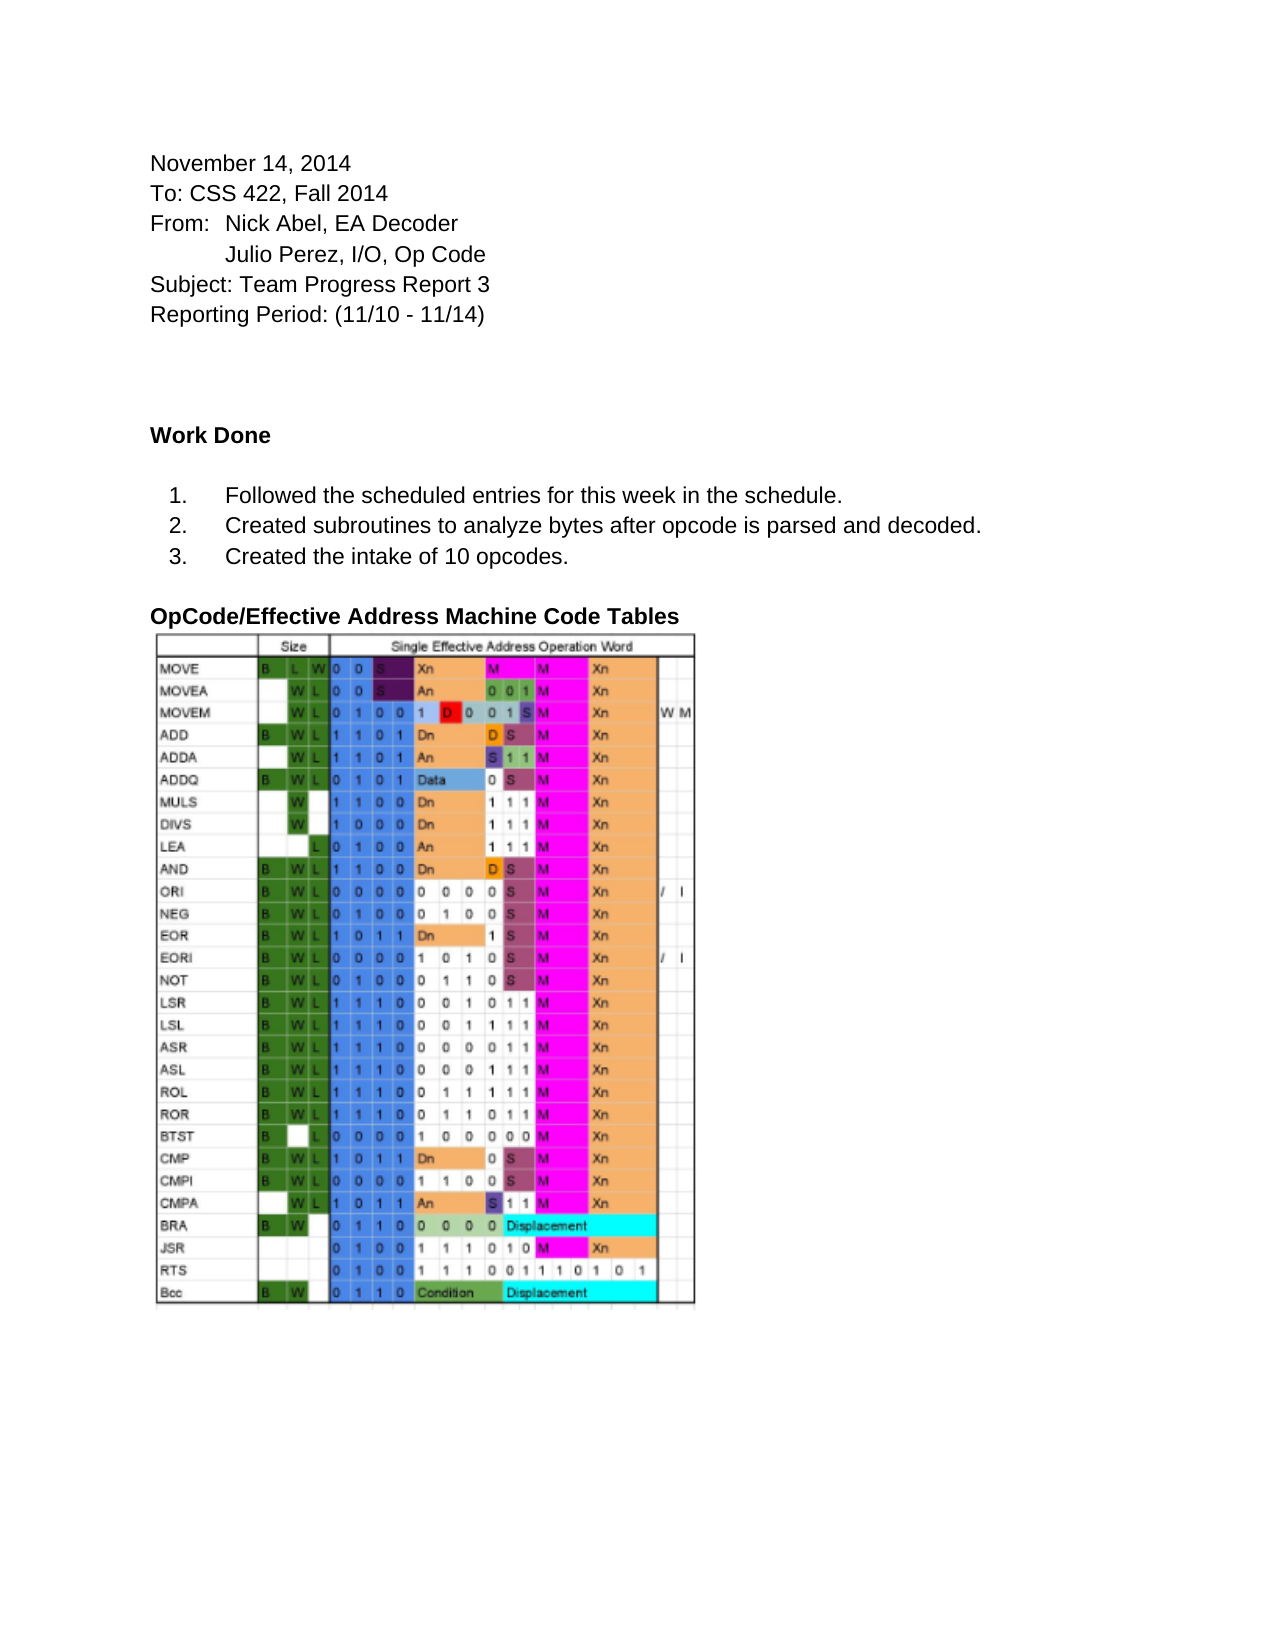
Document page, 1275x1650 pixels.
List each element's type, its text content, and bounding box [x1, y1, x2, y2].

list Followed the scheduled entries for this week in the schedule. [188, 482, 1125, 509]
text Work Done [150, 422, 1125, 448]
text Subject: Team Progress Report 3 [150, 271, 1125, 297]
text Reporting Period: (11/10 - 11/14) [150, 301, 1125, 327]
picture [150, 633, 697, 1310]
text To: CSS 422, Fall 2014 [150, 180, 1125, 207]
text OpCode/Effective Address Machine Code Tables [150, 603, 1125, 629]
text From: Nick Abel, EA Decoder [150, 210, 1125, 237]
text Julio Perez, I/O, Op Code [150, 241, 1125, 267]
text November 14, 2014 [150, 150, 1125, 176]
list Created subroutines to analyze bytes after opcode is parsed and decoded. [188, 512, 1125, 539]
list Created the intake of 10 opcodes. [188, 543, 1125, 569]
